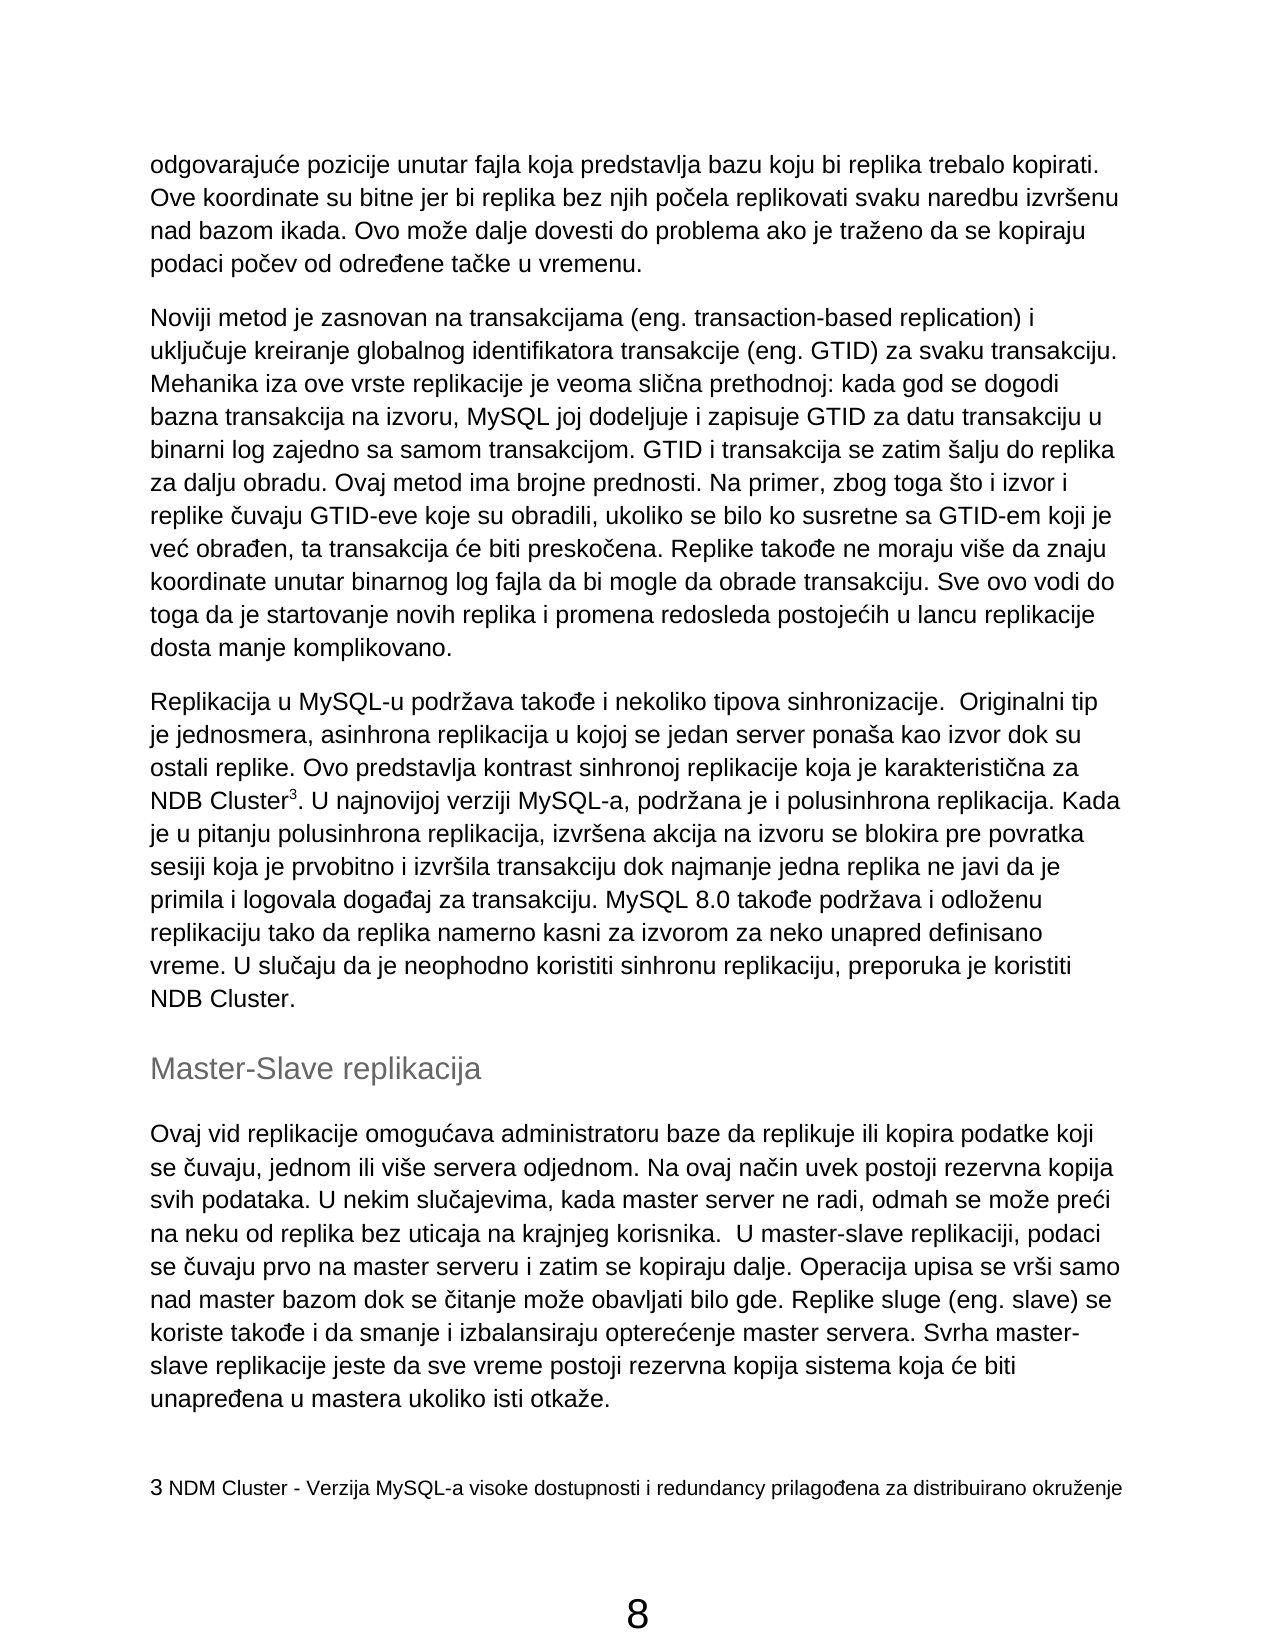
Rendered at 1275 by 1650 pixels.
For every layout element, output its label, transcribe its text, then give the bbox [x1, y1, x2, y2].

text Noviji metod je zasnovan na transakcijama (eng. transaction-based replication) i uključuje kreiranje globalnog identifikatora transakcije (eng. GTID) za svaku transakciju. Mehanika iza ove vrste replikacije je veoma slična prethodnoj: kada god se dogodi bazna transakcija na izvoru, MySQL joj dodeljuje i zapisuje GTID za datu transakciju u binarni log zajedno sa samom transakcijom. GTID i transakcija se zatim šalju do replika za dalju obradu. Ovaj metod ima brojne prednosti. Na primer, zbog toga što i izvor i replike čuvaju GTID-eve koje su obradili, ukoliko se bilo ko susretne sa GTID-em koji je već obrađen, ta transakcija će biti preskočena. Replike takođe ne moraju više da znaju koordinate unutar binarnog log fajla da bi mogle da obrade transakciju. Sve ovo vodi do toga da je startovanje novih replika i promena redosleda postojećih u lancu replikacije dosta manje komplikovano. [150, 303, 1125, 662]
subtitle Master-Slave replikacija [150, 1050, 1125, 1086]
text odgovarajuće pozicije unutar fajla koja predstavlja bazu koju bi replika trebalo kopirati. Ove koordinate su bitne jer bi replika bez njih počela replikovati svaku naredbu izvršenu nad bazom ikada. Ovo može dalje dovesti do problema ako je traženo da se kopiraju podaci počev od određene tačke u vremenu. [150, 150, 1125, 278]
text Ovaj vid replikacije omogućava administratoru baze da replikuje ili kopira podatke koji se čuvaju, jednom ili više servera odjednom. Na ovaj način uvek postoji rezervna kopija svih podataka. U nekim slučajevima, kada master server ne radi, odmah se može preći na neku od replika bez uticaja na krajnjeg korisnika. U master-slave replikaciji, podaci se čuvaju prvo na master serveru i zatim se kopiraju dalje. Operacija upisa se vrši samo nad master bazom dok se čitanje može obavljati bilo gde. Replike sluge (eng. slave) se koriste takođe i da smanje i izbalansiraju opterećenje master servera. Svrha master-slave replikacije jeste da sve vreme postoji rezervna kopija sistema koja će biti unapređena u mastera ukoliko isti otkaže. [150, 1119, 1125, 1412]
text Replikacija u MySQL-u podržava takođe i nekoliko tipova sinhronizacije. Originalni tip je jednosmera, asinhrona replikacija u kojoj se jedan server ponaša kao izvor dok su ostali replike. Ovo predstavlja kontrast sinhronoj replikacije koja je karakteristična za NDB Cluster. U najnovijoj verziji MySQL-a, podržana je i polusinhrona replikacija. Kada je u pitanju polusinhrona replikacija, izvršena akcija na izvoru se blokira pre povratka sesiji koja je prvobitno i izvršila transakciju dok najmanje jedna replika ne javi da je primila i logovala događaj za transakciju. MySQL 8.0 takođe podržava i odloženu replikaciju tako da replika namerno kasni za izvorom za neko unapred definisano vreme. U slučaju da je neophodno koristiti sinhronu replikaciju, preporuka je koristiti NDB Cluster. [150, 687, 1125, 1013]
